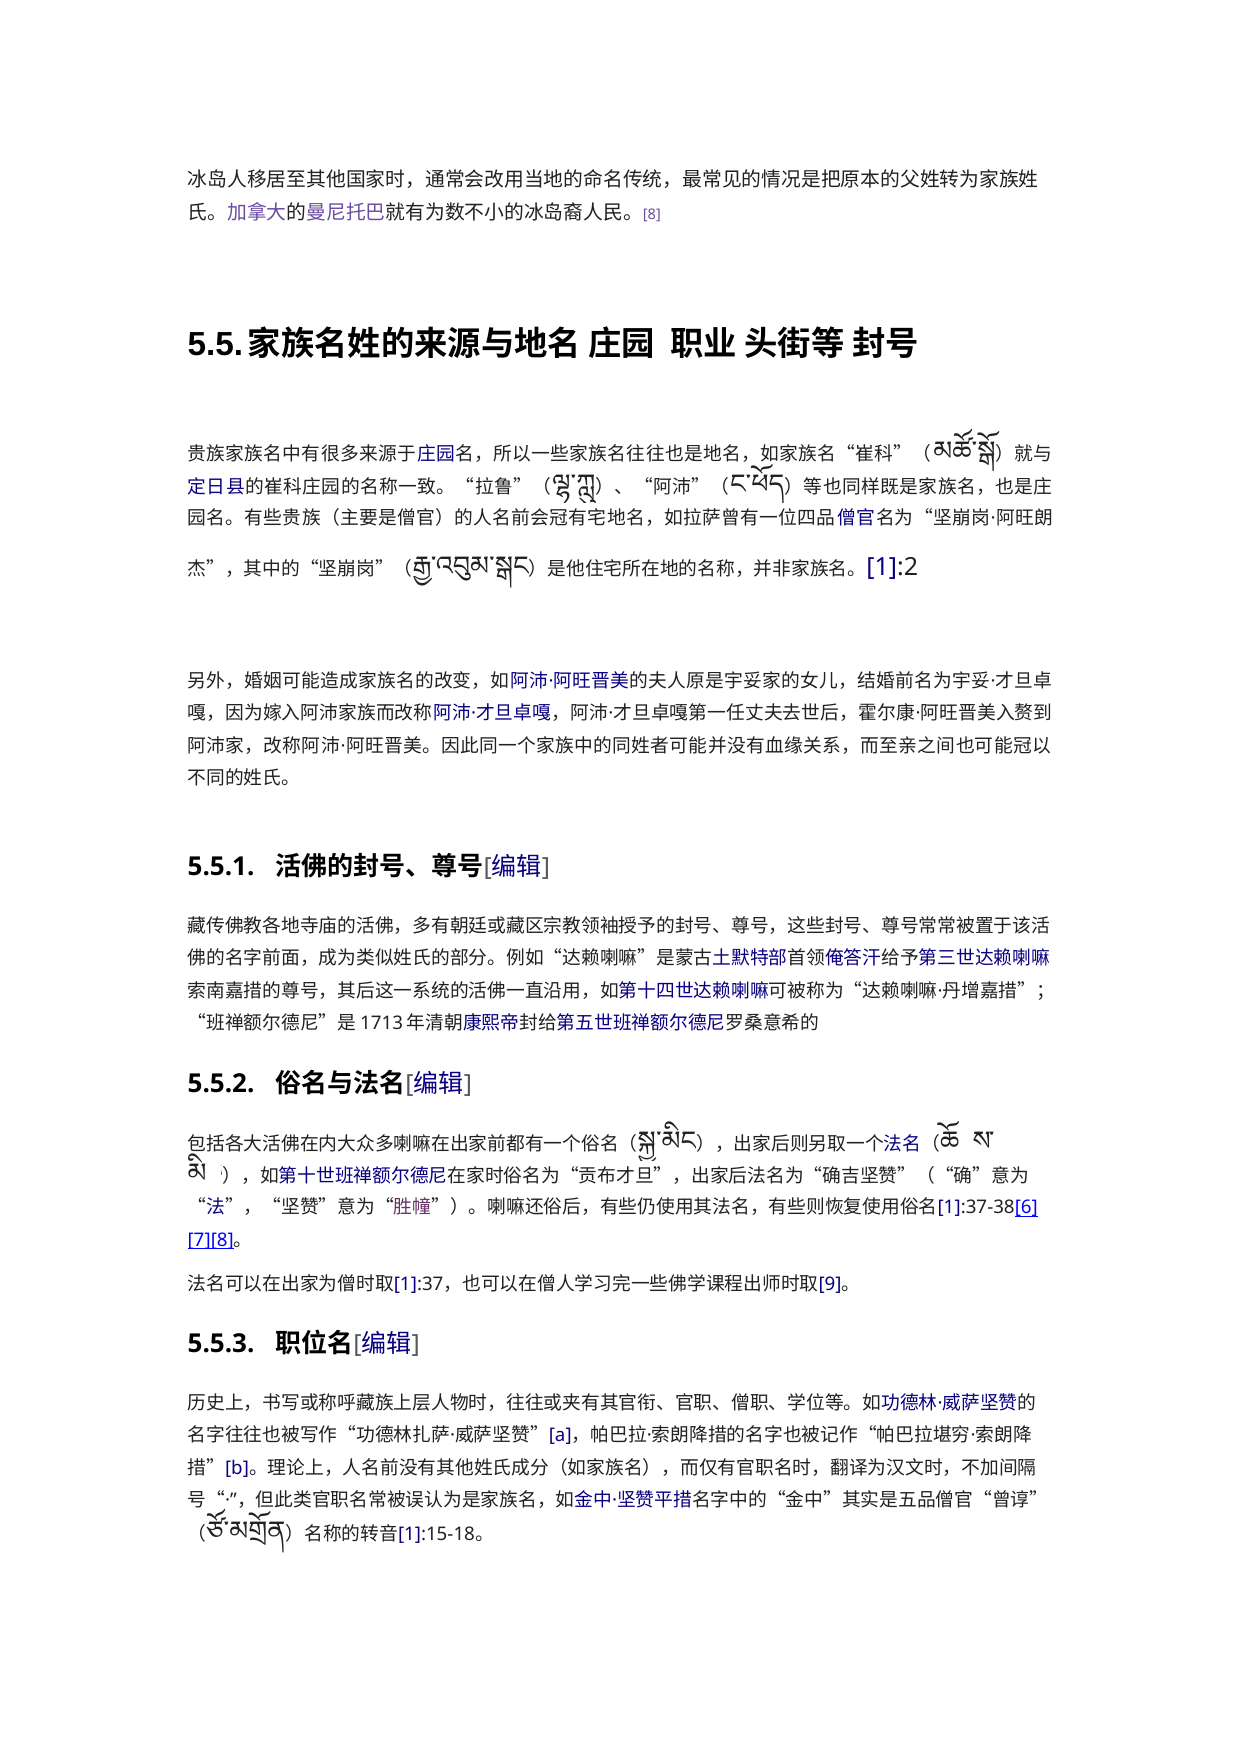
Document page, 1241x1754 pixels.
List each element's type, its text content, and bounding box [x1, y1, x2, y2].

subtitle 家族名姓的来源与地名 庄园 职业 头街等 封号 [187, 308, 1053, 373]
subtitle 职位名[编辑] [187, 1309, 1053, 1374]
text 包括各大活佛在内大众多喇嘛在出家前都有一个俗名（སྐྱ་མིང），出家后则另取一个法名（ཆོས་མིང），如第十世班禅额尔德尼在家时俗名为“贡布才旦”，出家后法名为“确吉坚赞”（“确”意为“法”，“坚赞”意为“胜幢”）。喇嘛还俗后，有些仍使用其法名，有些则恢复使用俗名[1]:37-38[6][7][8]。 [187, 1124, 1053, 1254]
text 藏传佛教各地寺庙的活佛，多有朝廷或藏区宗教领袖授予的封号、尊号，这些封号、尊号常常被置于该活佛的名字前面，成为类似姓氏的部分。例如“达赖喇嘛”是蒙古土默特部首领俺答汗给予第三世达赖喇嘛索南嘉措的尊号，其后这一系统的活佛一直沿用，如第十四世达赖喇嘛可被称为“达赖喇嘛·丹增嘉措”；“班禅额尔德尼”是1713年清朝康熙帝封给第五世班禅额尔德尼罗桑意希的 [187, 908, 1053, 1038]
text 冰岛人移居至其他国家时，通常会改用当地的命名传统，最常见的情况是把原本的父姓转为家族姓氏。加拿大的曼尼托巴就有为数不小的冰岛裔人民。[8] [187, 162, 1053, 227]
text 另外，婚姻可能造成家族名的改变，如阿沛·阿旺晋美的夫人原是宇妥家的女儿，结婚前名为宇妥·才旦卓嘎，因为嫁入阿沛家族而改称阿沛·才旦卓嘎，阿沛·才旦卓嘎第一任丈夫去世后，霍尔康·阿旺晋美入赘到阿沛家，改称阿沛·阿旺晋美。因此同一个家族中的同姓者可能并没有血缘关系，而至亲之间也可能冠以不同的姓氏。 [187, 663, 1053, 793]
subtitle 活佛的封号、尊号[编辑] [187, 832, 1053, 897]
text 历史上，书写或称呼藏族上层人物时，往往或夹有其官衔、官职、僧职、学位等。如功德林·威萨坚赞的名字往往也被写作“功德林扎萨·威萨坚赞”[a]，帕巴拉·索朗降措的名字也被记作“帕巴拉堪穷·索朗降措”[b]。理论上，人名前没有其他姓氏成分（如家族名），而仅有官职名时，翻译为汉文时，不加间隔号“·”，但此类官职名常被误认为是家族名，如金中·坚赞平措名字中的“金中”其实是五品僧官“曾谆”（ཙོ་མགྲོན）名称的转音[1]:15-18。 [187, 1385, 1053, 1547]
subtitle 俗名与法名[编辑] [187, 1049, 1053, 1114]
text 贵族家族名中有很多来源于庄园名，所以一些家族名往往也是地名，如家族名“崔科”（མཚོ་སྒོ）就与定日县的崔科庄园的名称一致。“拉鲁”（ལྷ་ཀླུ）、“阿沛”（ང་ཕོད）等也同样既是家族名，也是庄园名。有些贵族（主要是僧官）的人名前会冠有宅地名，如拉萨曾有一位四品僧官名为“坚崩岗·阿旺朗杰”，其中的“坚崩岗”（རྒྱ་འབུམ་སྒང）是他住宅所在地的名称，并非家族名。[1]:2 [187, 435, 1053, 598]
text 法名可以在出家为僧时取[1]:37，也可以在僧人学习完一些佛学课程出师时取[9]。 [187, 1266, 1053, 1298]
